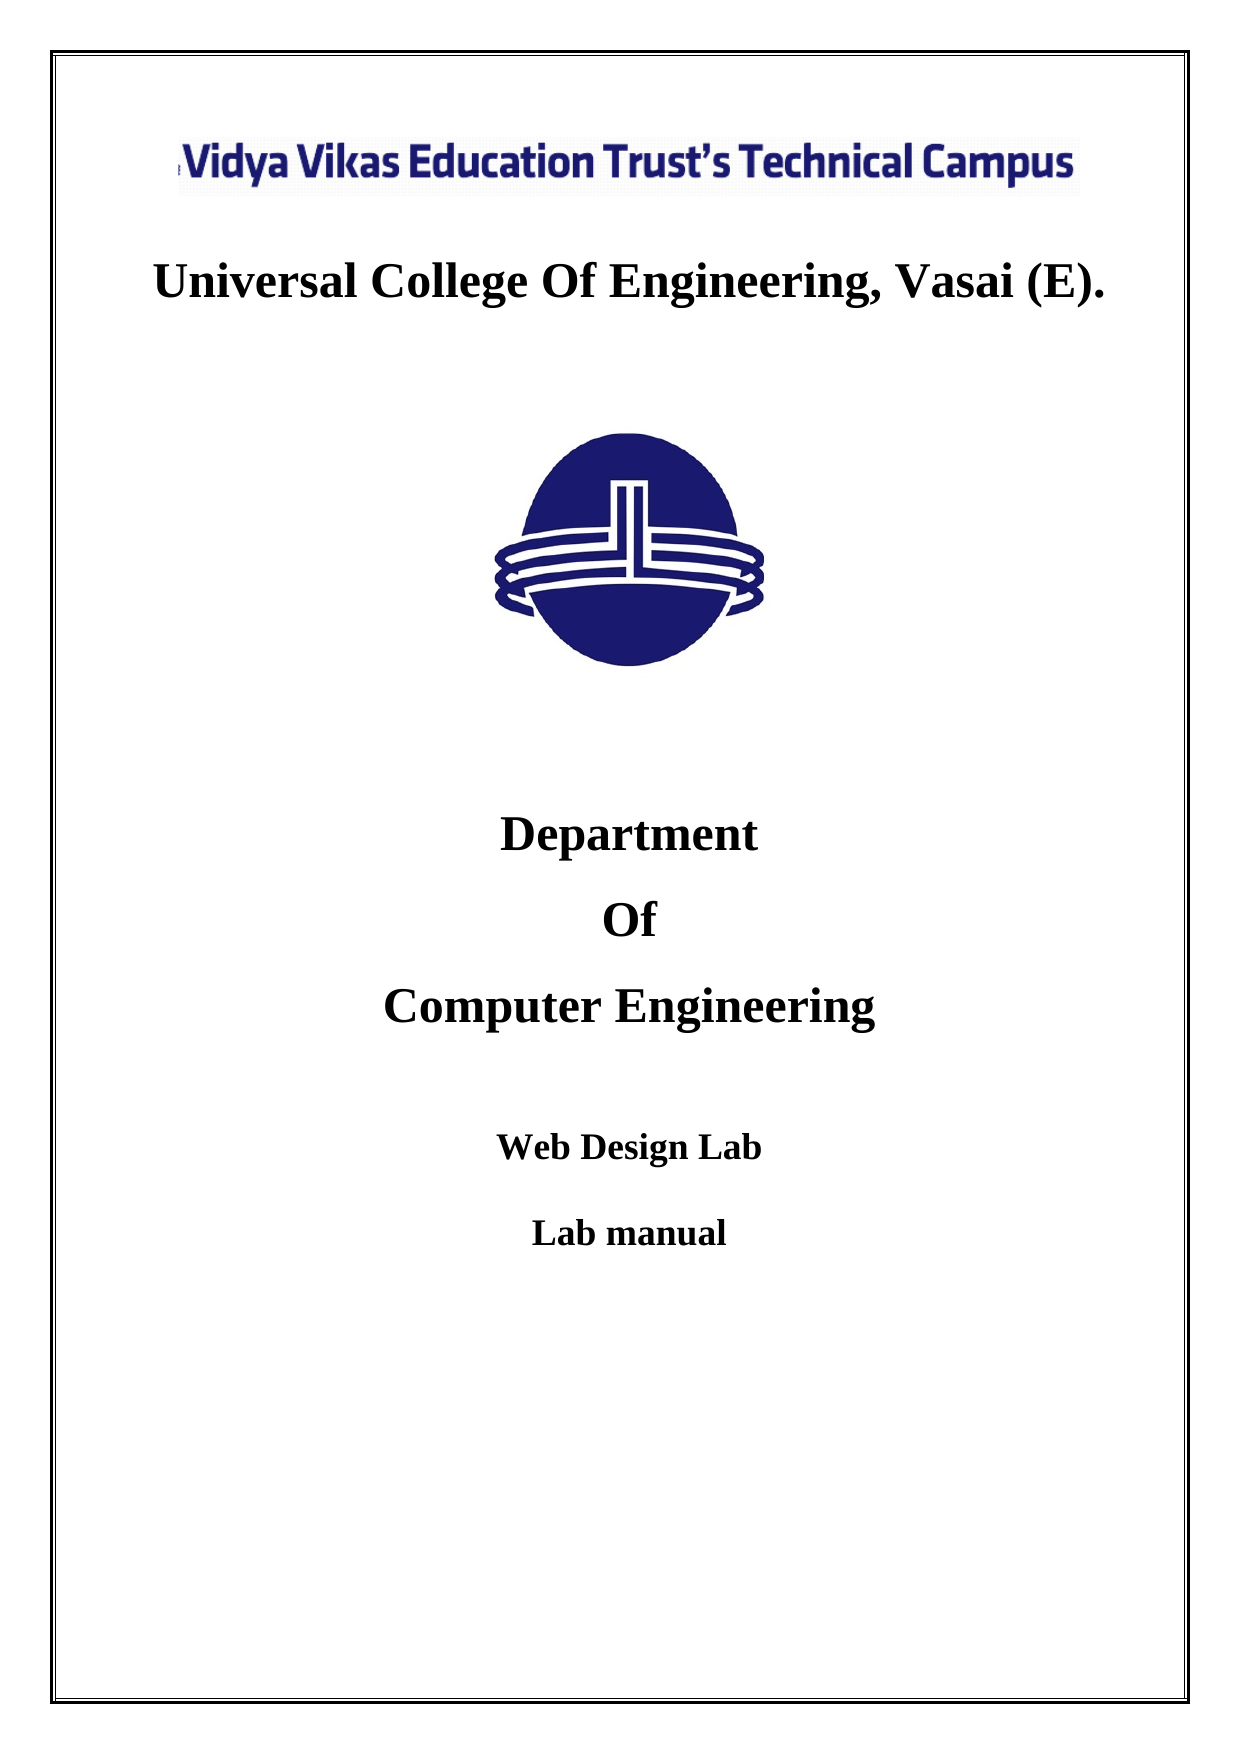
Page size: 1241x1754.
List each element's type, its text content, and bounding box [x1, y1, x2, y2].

title Universal College Of Engineering, Vasai (E). [150, 250, 1108, 308]
picture [178, 137, 1080, 196]
title Computer Engineering [150, 976, 1108, 1033]
picture [471, 422, 787, 678]
title Department [150, 803, 1108, 861]
title Of [150, 890, 1108, 947]
text Web Design Lab [150, 1124, 1108, 1167]
text Lab manual [150, 1210, 1108, 1253]
